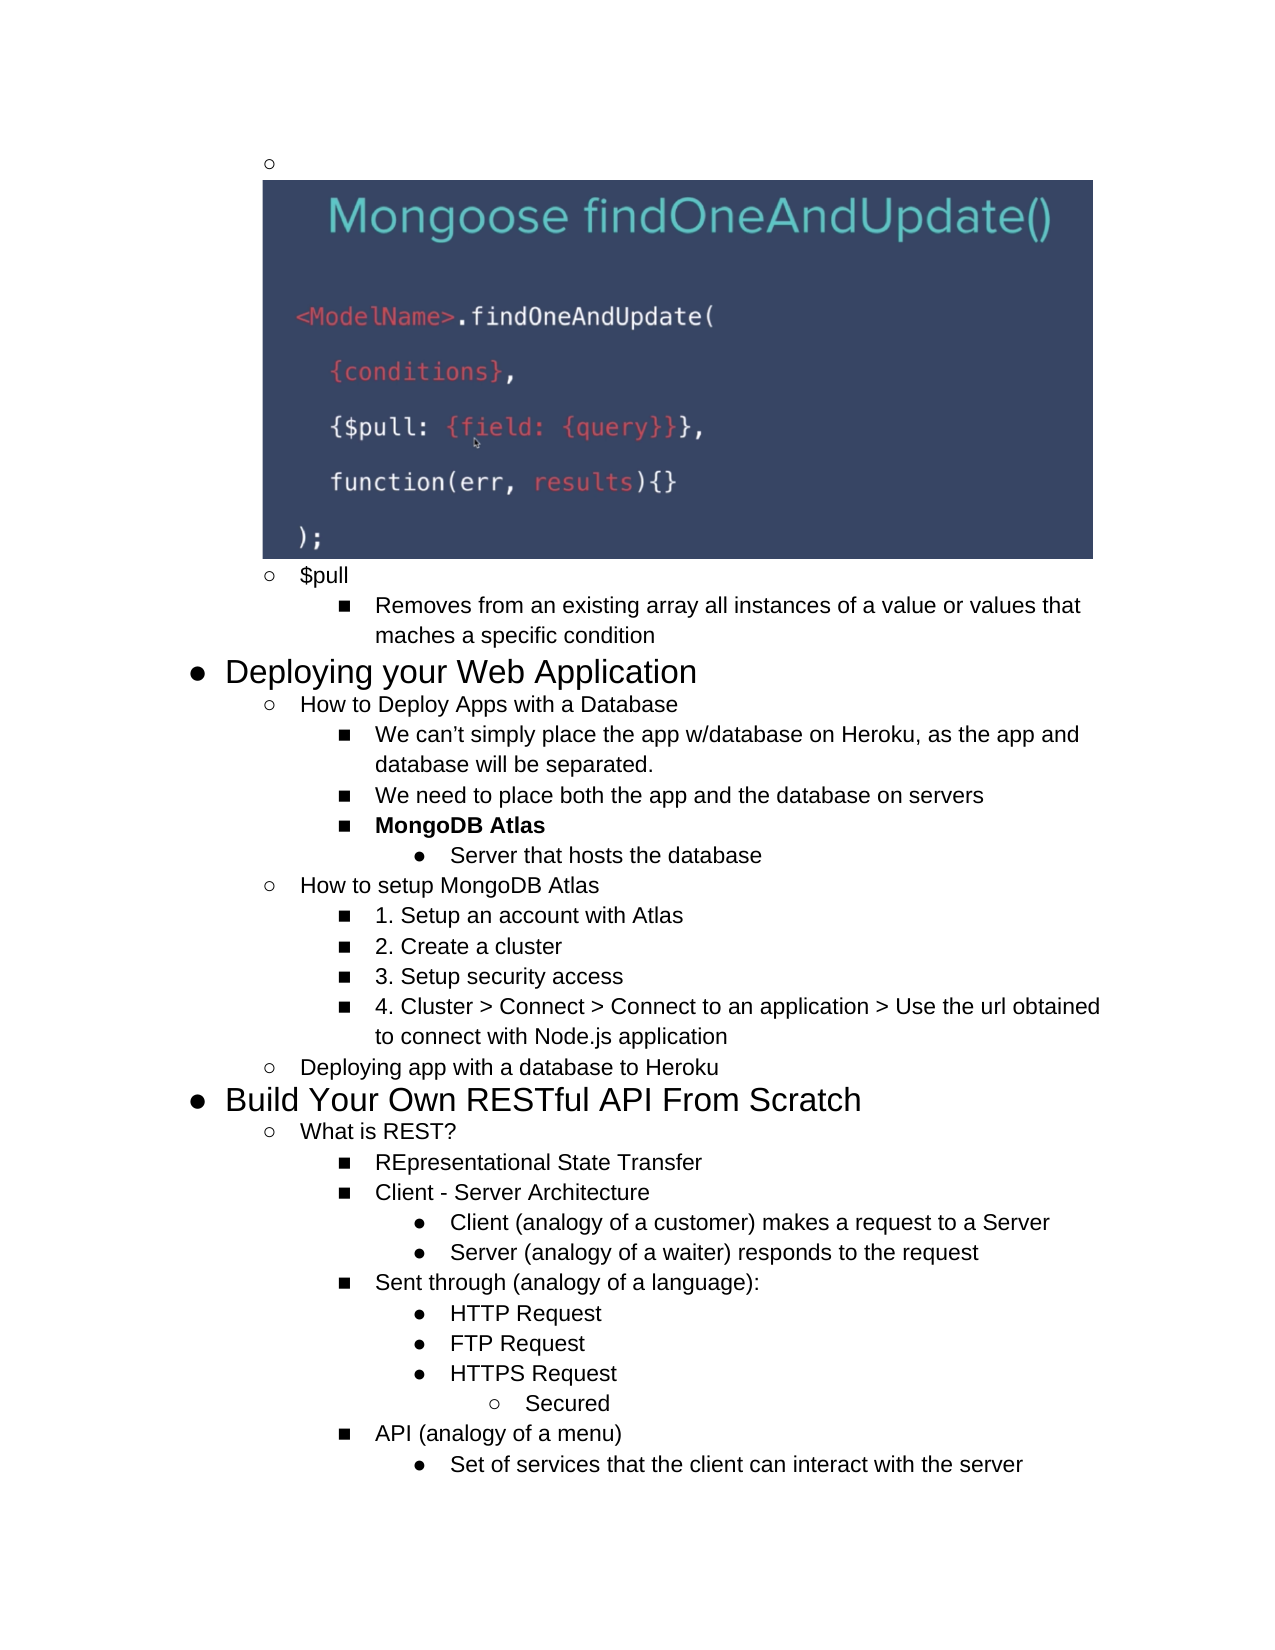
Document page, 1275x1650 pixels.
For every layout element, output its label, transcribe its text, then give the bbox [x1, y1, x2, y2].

list Sent through (analogy of a language): [337, 1269, 1125, 1296]
list 4. Cluster > Connect > Connect to an application > Use the url obtained to connect with Node.js application [337, 993, 1125, 1050]
list API (analogy of a menu) [337, 1420, 1125, 1447]
list Client - Server Architecture [337, 1179, 1125, 1205]
picture [262, 180, 1093, 559]
list How to Deploy Apps with a Database [262, 691, 1125, 717]
list What is REST? [262, 1118, 1125, 1145]
subtitle Build Your Own RESTful API From Scratch [187, 1080, 1125, 1118]
list We can’t simply place the app w/database on Heroku, as the app and database will be separated. [337, 721, 1125, 778]
list 1. Setup an account with Atlas [337, 902, 1125, 929]
list FTP Request [412, 1330, 1125, 1356]
list We need to place both the app and the database on servers [337, 782, 1125, 808]
list Client (analogy of a customer) makes a request to a Server [412, 1209, 1125, 1235]
subtitle Deploying your Web Application [187, 653, 1125, 691]
list Removes from an existing array all instances of a value or values that maches a specific condition [337, 592, 1125, 649]
list Server (analogy of a waiter) responds to the request [412, 1239, 1125, 1266]
list 2. Create a cluster [337, 933, 1125, 959]
list HTTP Request [412, 1299, 1125, 1326]
list REpresentational State Transfer [337, 1148, 1125, 1175]
list Deploying app with a database to Heroku [262, 1053, 1125, 1080]
list How to setup MongoDB Atlas [262, 872, 1125, 899]
list Secured [487, 1390, 1125, 1417]
list HTTPS Request [412, 1360, 1125, 1386]
list Server that hosts the database [412, 842, 1125, 868]
list MongoDB Atlas [337, 812, 1125, 838]
list $pull [262, 562, 1125, 588]
list Set of services that the client can interact with the server [412, 1451, 1125, 1477]
list 3. Setup security access [337, 963, 1125, 989]
